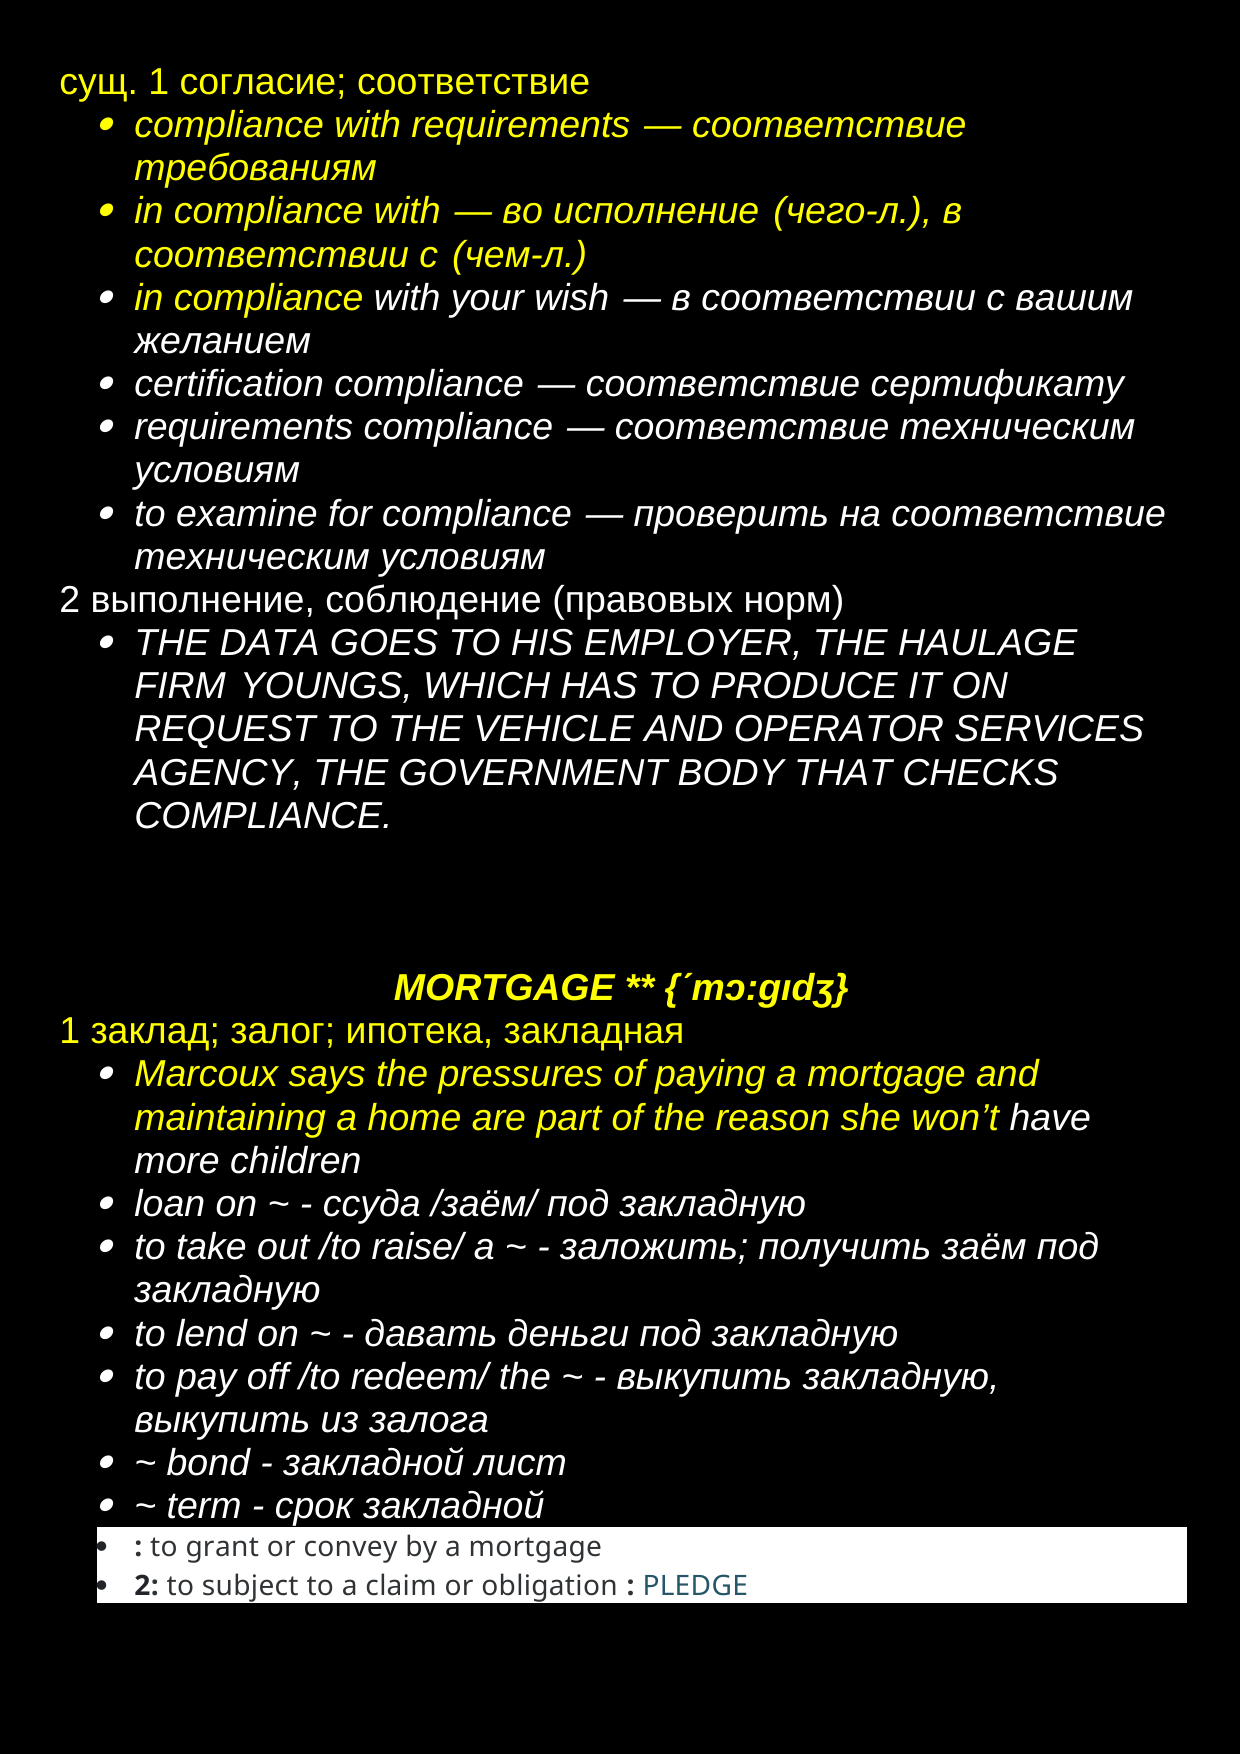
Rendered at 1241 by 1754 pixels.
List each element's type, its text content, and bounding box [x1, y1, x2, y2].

text 1 заклад; залог; ипотека, закладная [59, 1008, 1187, 1052]
list THE DATA GOES TO HIS EMPLOYER, THE HAULAGE FIRM YOUNGS, WHICH HAS TO PRODUCE IT ON REQUEST TO THE VEHICLE AND OPERATOR SERVICES AGENCY, THE GOVERNMENT BODY THAT CHECKS COMPLIANCE. [97, 620, 1187, 836]
text MORTGAGE ** {ʹmɔ:gıdʒ} [59, 965, 1187, 1008]
list loan on ~ - ссуда /заём/ под закладную [97, 1181, 1187, 1224]
list to pay off /to redeem/ the ~ - выкупить закладную, выкупить из залога [97, 1354, 1187, 1440]
text 2 выполнение, соблюдение (правовых норм) [59, 577, 1187, 620]
list in compliance with — во исполнение (чего-л.), в соответствии с (чем-л.) [97, 188, 1187, 275]
text сущ. 1 согласие; соответствие [59, 59, 1187, 102]
list compliance with requirements — соответствие требованиям [97, 102, 1187, 188]
list 2: to subject to a claim or obligation : PLEDGE [97, 1565, 1187, 1603]
list Marcoux says the pressures of paying a mortgage and maintaining a home are part of the reason she won’t have more children [97, 1052, 1187, 1181]
list to take out /to raise/ a ~ - заложить; получить заём под закладную [97, 1224, 1187, 1311]
list in compliance with your wish — в соответствии с вашим желанием [97, 275, 1187, 361]
list requirements compliance — соответствие техническим условиям [97, 404, 1187, 491]
list certification compliance — соответствие сертификату [97, 361, 1187, 404]
list ~ bond - закладной лист [97, 1440, 1187, 1483]
list to lend on ~ - давать деньги под закладную [97, 1311, 1187, 1354]
list ~ term - срок закладной [97, 1483, 1187, 1527]
list to examine for compliance — проверить на соответствие техническим условиям [97, 491, 1187, 577]
list : to grant or convey by a mortgage [97, 1527, 1187, 1565]
